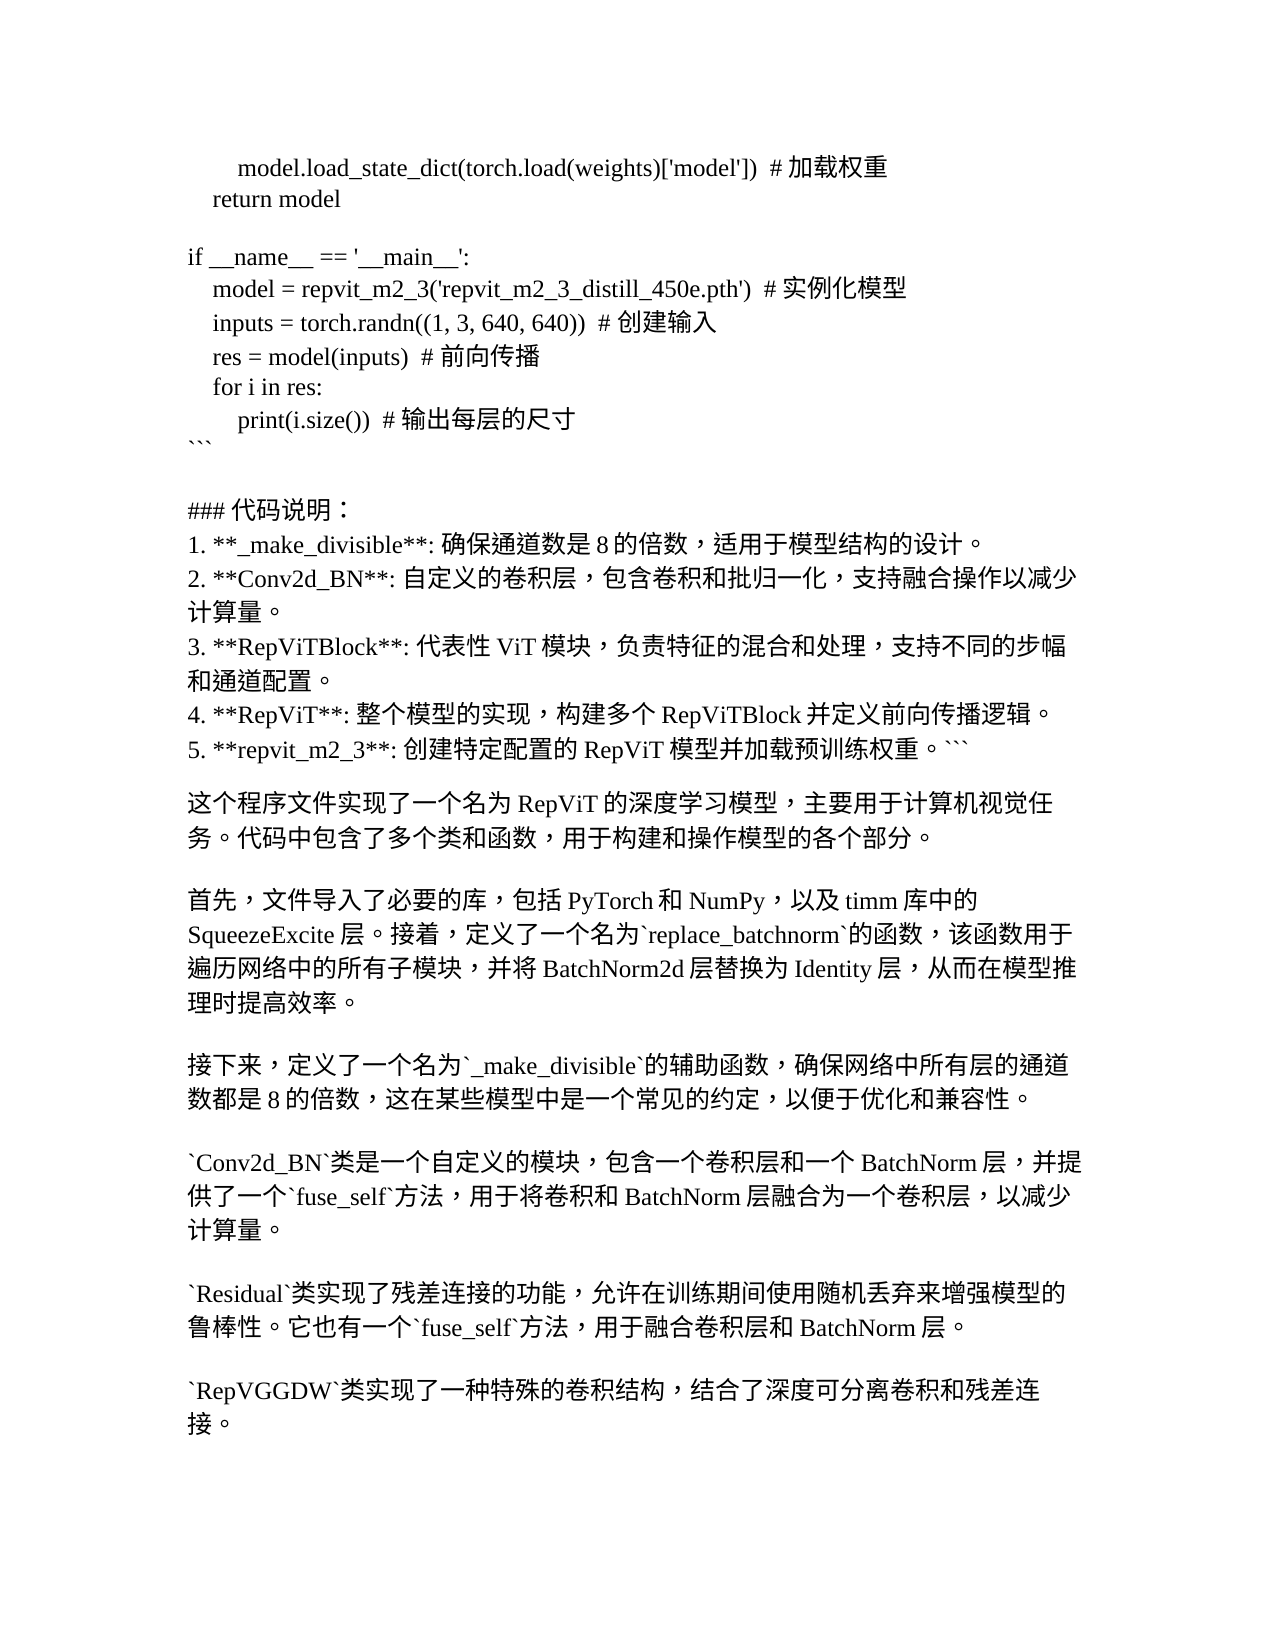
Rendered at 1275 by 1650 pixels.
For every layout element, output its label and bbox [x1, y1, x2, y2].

text [187, 150, 1087, 765]
text [187, 786, 1087, 1469]
